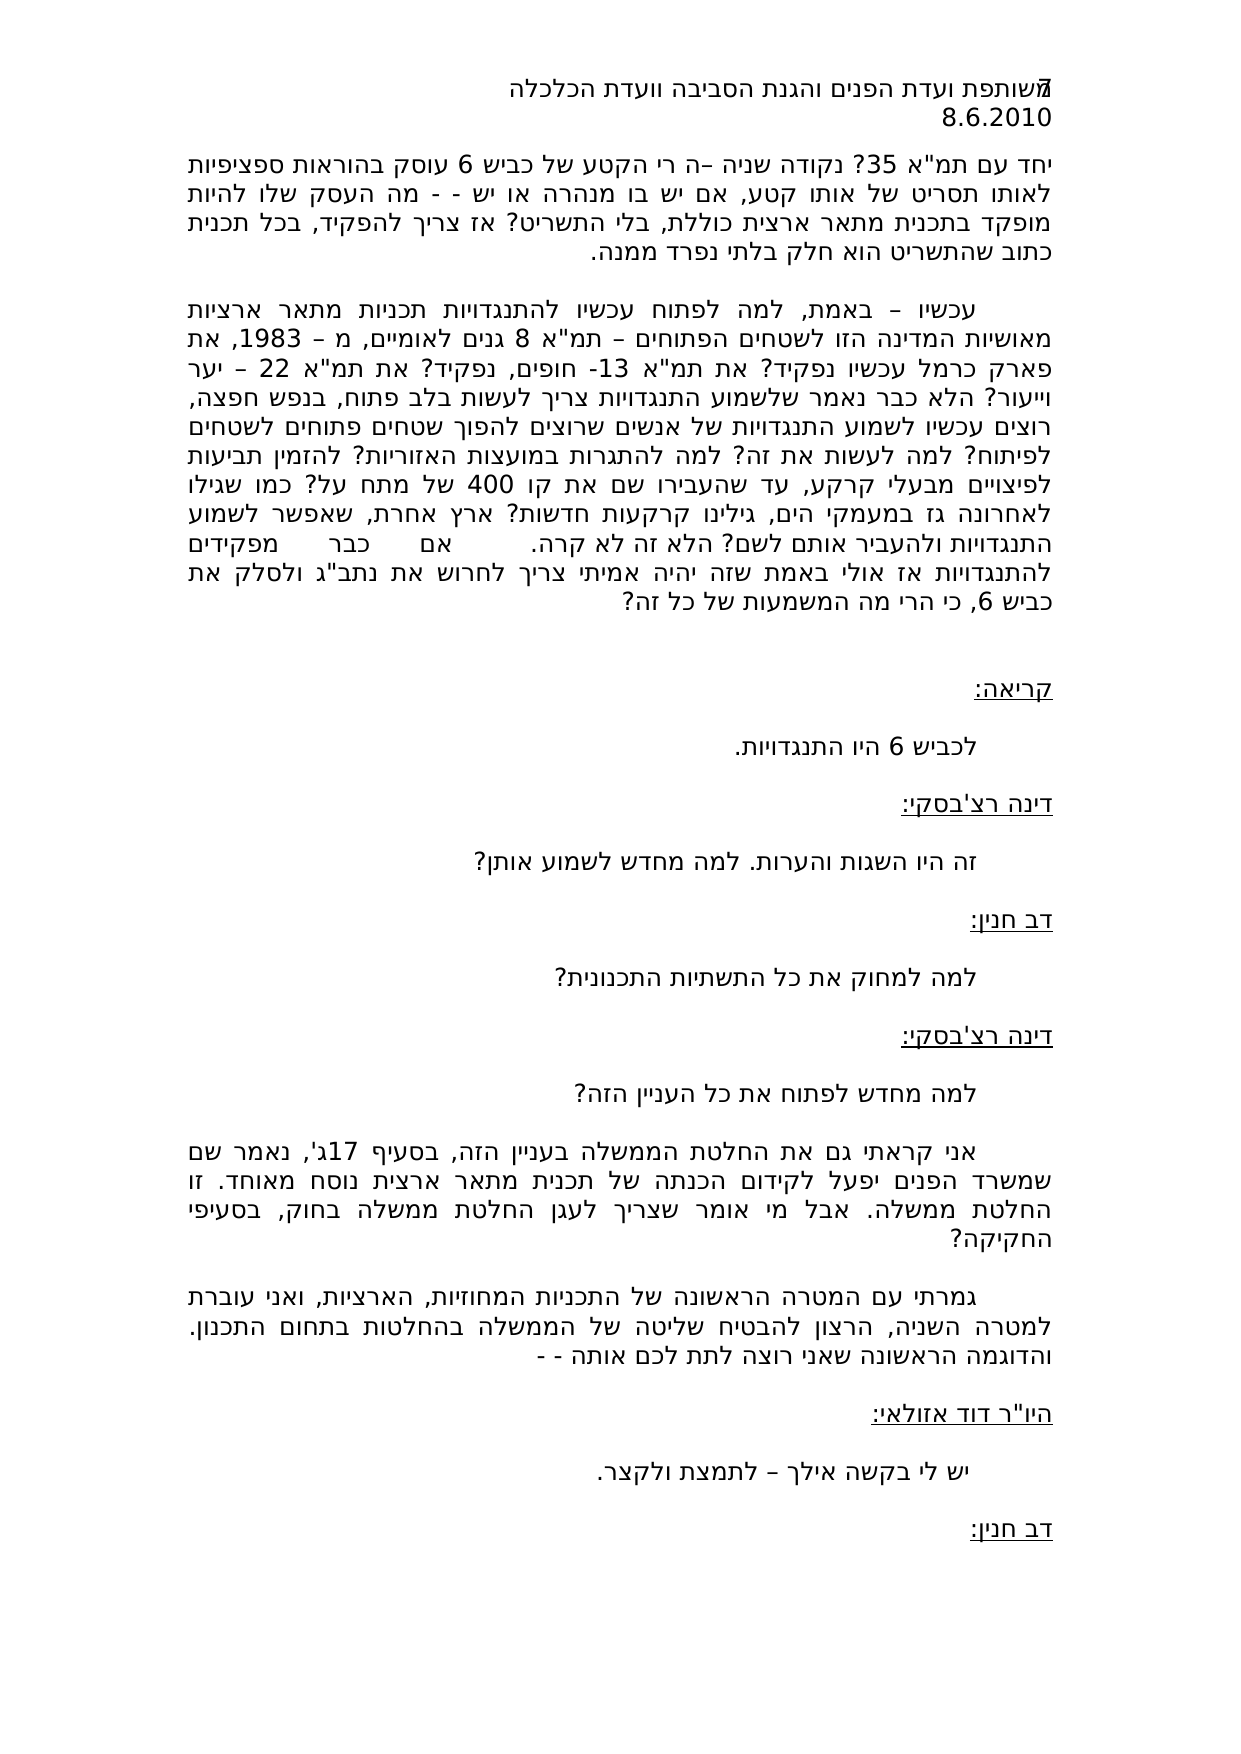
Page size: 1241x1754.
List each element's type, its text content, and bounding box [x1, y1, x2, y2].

text זה היו השגות והערות. למה מחדש לשמוע אותן? [187, 847, 1053, 877]
text לכביש 6 היו התנגדויות. [187, 732, 1053, 761]
text למה מחדש לפתוח את כל העניין הזה? [187, 1079, 1053, 1108]
text דב חנין: [187, 905, 1053, 934]
text דב חנין: [187, 1514, 1053, 1544]
text היו"ר דוד אזולאי: [187, 1399, 1053, 1428]
text גמרתי עם המטרה הראשונה של התכניות המחוזיות, הארציות, ואני עוברת למטרה השניה, הרצון להבטיח שליטה של הממשלה בהחלטות בתחום התכנון. והדוגמה הראשונה שאני רוצה לתת לכם אותה - - [187, 1282, 1053, 1370]
text דינה רצ'בסקי: [187, 1021, 1053, 1050]
text דינה רצ'בסקי: [187, 789, 1053, 819]
text למה למחוק את כל התשתיות התכנונית? [187, 963, 1053, 992]
text יש לי בקשה אילך – לתמצת ולקצר. [187, 1457, 1053, 1486]
text קריאה: [187, 674, 1053, 703]
text אני קראתי גם את החלטת הממשלה בעניין הזה, בסעיף 17ג', נאמר שם שמשרד הפנים יפעל לקידום הכנתה של תכנית מתאר ארצית נוסח מאוחד. זו החלטת ממשלה. אבל מי אומר שצריך לעגן החלטת ממשלה בחוק, בסעיפי החקיקה? [187, 1137, 1053, 1254]
text עכשיו – באמת, למה לפתוח עכשיו להתנגדויות תכניות מתאר ארציות מאושיות המדינה הזו לשטחים הפתוחים – תמ"א 8 גנים לאומיים, מ – 1983, את פארק כרמל עכשיו נפקיד? את תמ"א 13- חופים, נפקיד? את תמ"א 22 – יער וייעור? הלא כבר נאמר שלשמוע התנגדויות צריך לעשות בלב פתוח, בנפש חפצה, רוצים עכשיו לשמוע התנגדויות של אנשים שרוצים להפוך שטחים פתוחים לשטחים לפיתוח? למה לעשות את זה? למה להתגרות במועצות האזוריות? להזמין תביעות לפיצויים מבעלי קרקע, עד שהעבירו שם את קו 400 של מתח על? כמו שגילו לאחרונה גז במעמקי הים, גילינו קרקעות חדשות? ארץ אחרת, שאפשר לשמוע התנגדויות ולהעביר אותם לשם? הלא זה לא קרה. אם כבר מפקידים להתנגדויות אז אולי באמת שזה יהיה אמיתי צריך לחרוש את נתב"ג ולסלק את כביש 6, כי הרי מה המשמעות של כל זה? [187, 295, 1053, 616]
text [187, 150, 1053, 267]
